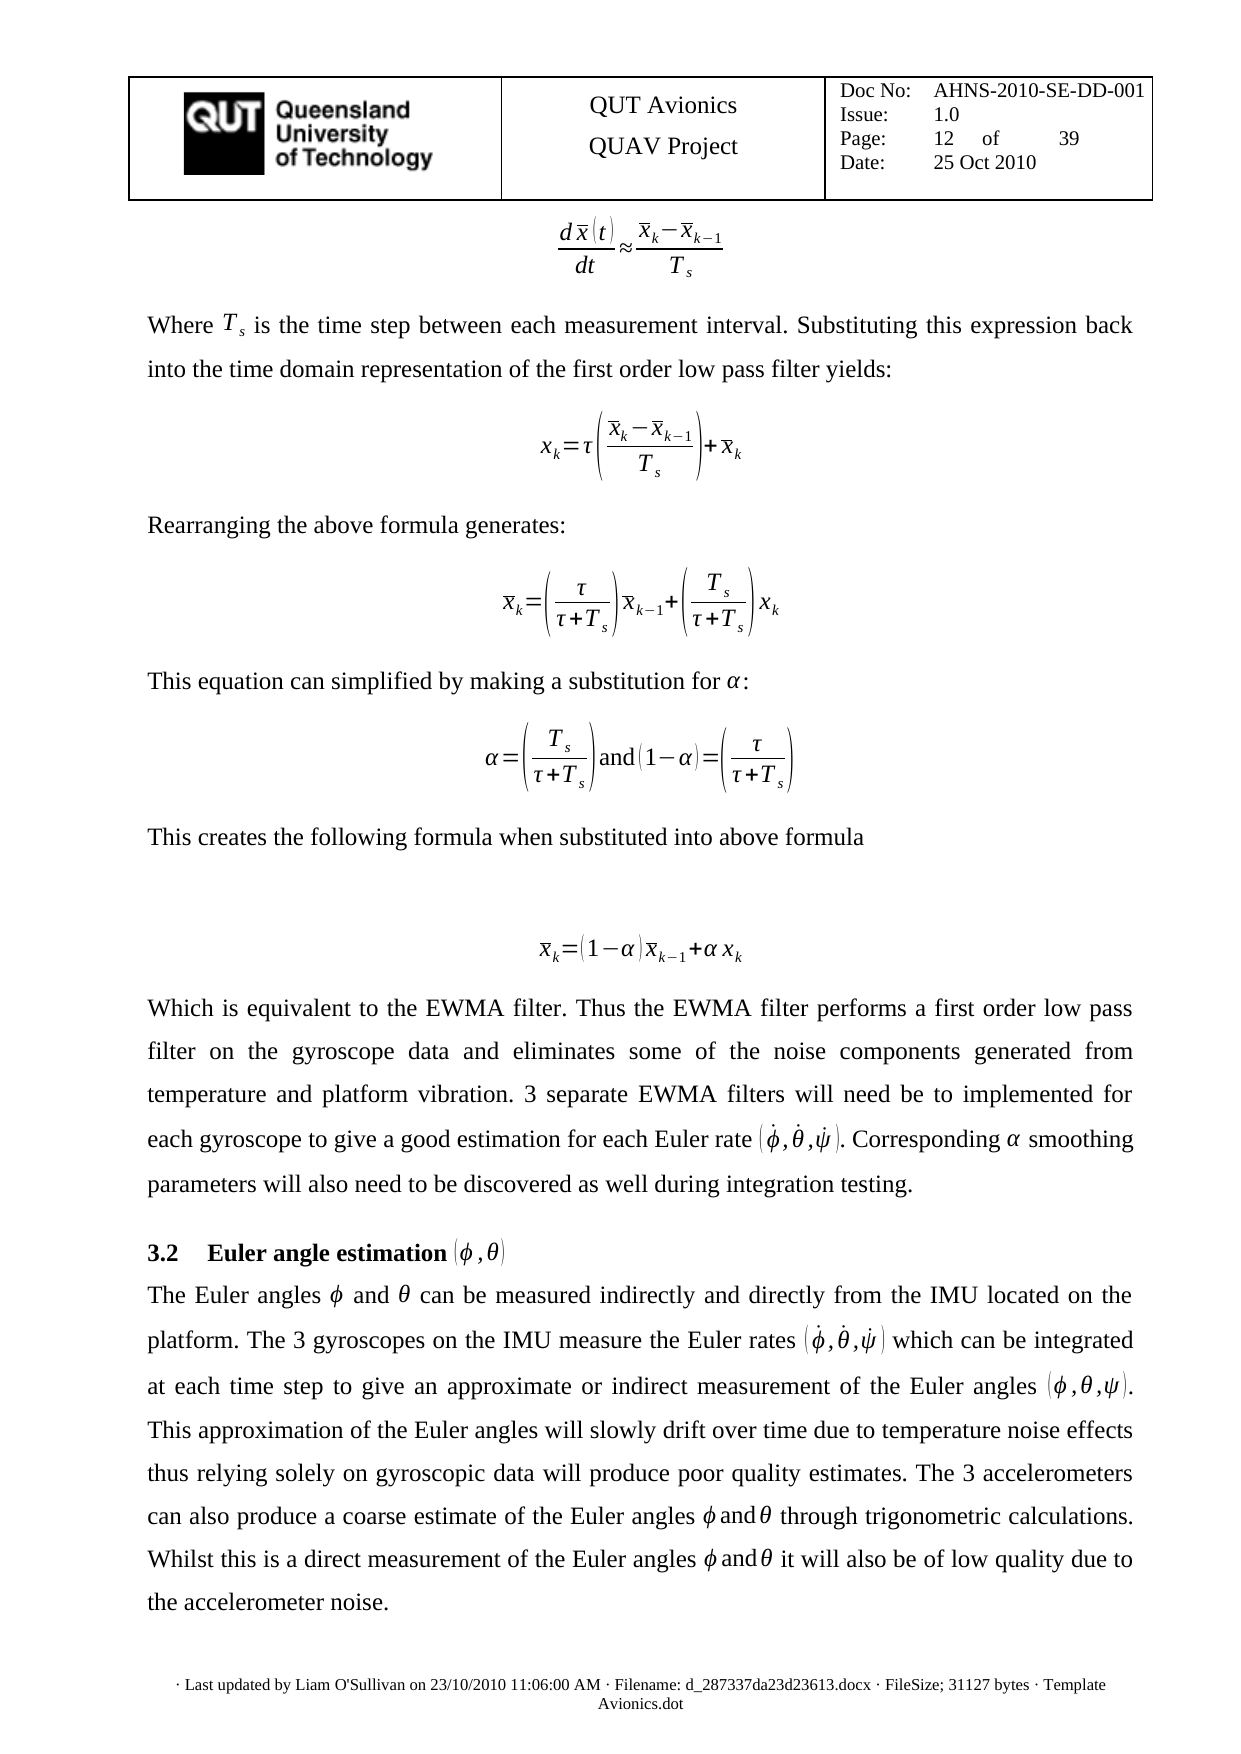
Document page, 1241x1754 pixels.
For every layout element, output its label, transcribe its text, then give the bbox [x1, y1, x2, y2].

text This equation can simplified by making a substitution for : [147, 666, 1134, 695]
text Which is equivalent to the EWMA filter. Thus the EWMA filter performs a first order low pass filter on the gyroscope data and eliminates some of the noise components generated from temperature and platform vibration. 3 separate EWMA filters will need be to implemented for each gyroscope to give a good estimation for each Euler rate . Corresponding smoothing parameters will also need to be discovered as well during integration testing. [147, 993, 1134, 1198]
text Where is the time step between each measurement interval. Substituting this expression back into the time domain representation of the first order low pass filter yields: [147, 309, 1134, 383]
text Rearranging the above formula generates: [147, 510, 1134, 539]
subtitle Euler angle estimation [147, 1237, 1134, 1268]
picture [183, 83, 477, 175]
text The Euler angles and can be measured indirectly and directly from the IMU located on the platform. The 3 gyroscopes on the IMU measure the Euler rates which can be integrated at each time step to give an approximate or indirect measurement of the Euler angles . This approximation of the Euler angles will slowly drift over time due to temperature noise effects thus relying solely on gyroscopic data will produce poor quality estimates. The 3 accelerometers can also produce a coarse estimate of the Euler angles through trigonometric calculations. Whilst this is a direct measurement of the Euler angles it will also be of low quality due to the accelerometer noise. [147, 1280, 1134, 1616]
text This creates the following formula when substituted into above formula [147, 822, 1134, 851]
